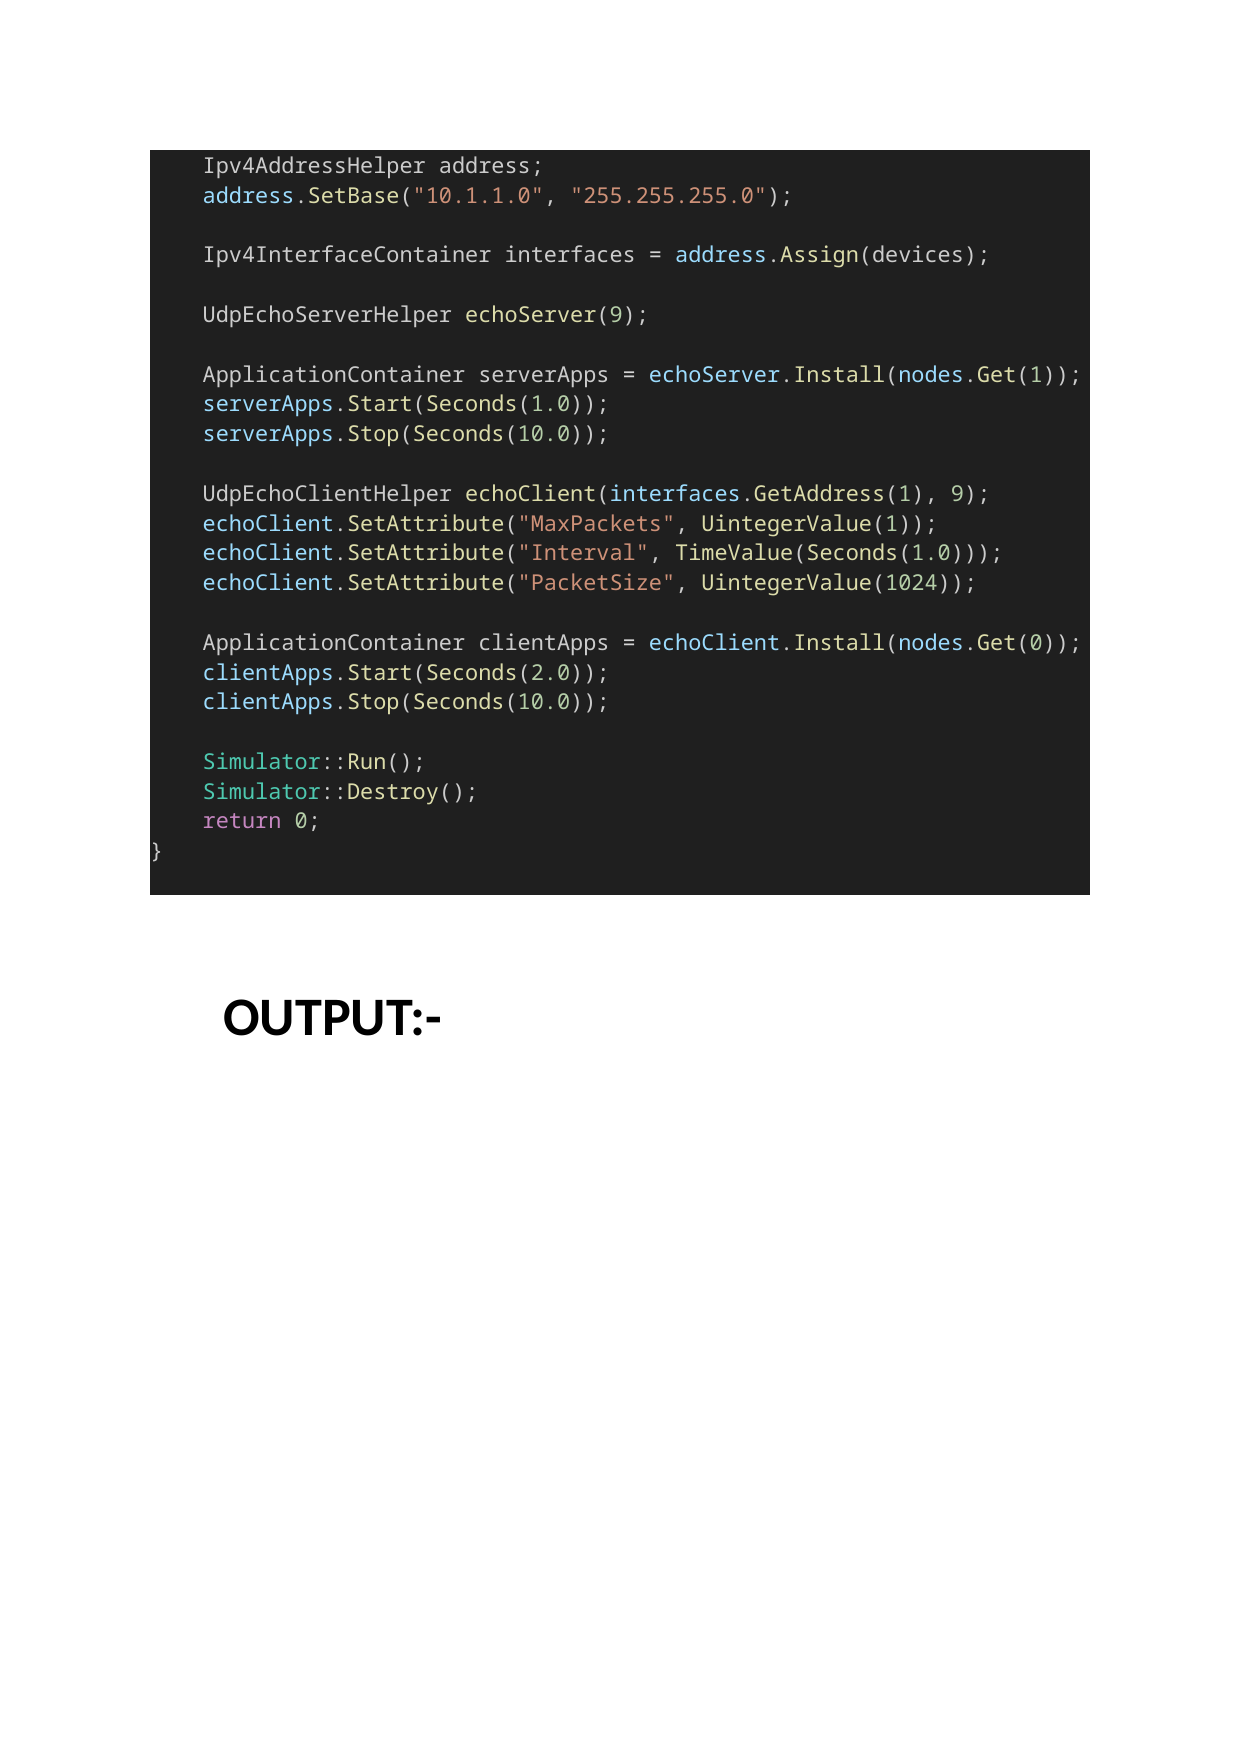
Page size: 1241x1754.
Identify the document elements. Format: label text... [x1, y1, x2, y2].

text UdpEchoClientHelper echoClient(interfaces.GetAddress(1), 9); [150, 478, 1090, 507]
text Simulator::Run(); [150, 746, 1090, 776]
text OUTPUT:- [150, 983, 1090, 1049]
text ApplicationContainer serverApps = echoServer.Install(nodes.Get(1)); [150, 358, 1090, 388]
text } [150, 835, 1090, 865]
text Simulator::Destroy(); [150, 776, 1090, 805]
text echoClient.SetAttribute("PacketSize", UintegerValue(1024)); [150, 567, 1090, 597]
text clientApps.Start(Seconds(2.0)); [150, 656, 1090, 686]
text serverApps.Stop(Seconds(10.0)); [150, 418, 1090, 448]
text echoClient.SetAttribute("Interval", TimeValue(Seconds(1.0))); [150, 537, 1090, 567]
text ApplicationContainer clientApps = echoClient.Install(nodes.Get(0)); [150, 627, 1090, 656]
text address.SetBase("10.1.1.0", "255.255.255.0"); [150, 180, 1090, 209]
text Ipv4AddressHelper address; [150, 150, 1090, 180]
text serverApps.Start(Seconds(1.0)); [150, 388, 1090, 418]
text UdpEchoServerHelper echoServer(9); [150, 299, 1090, 329]
text clientApps.Stop(Seconds(10.0)); [150, 686, 1090, 716]
text return 0; [150, 805, 1090, 835]
text Ipv4InterfaceContainer interfaces = address.Assign(devices); [150, 239, 1090, 269]
text echoClient.SetAttribute("MaxPackets", UintegerValue(1)); [150, 507, 1090, 537]
